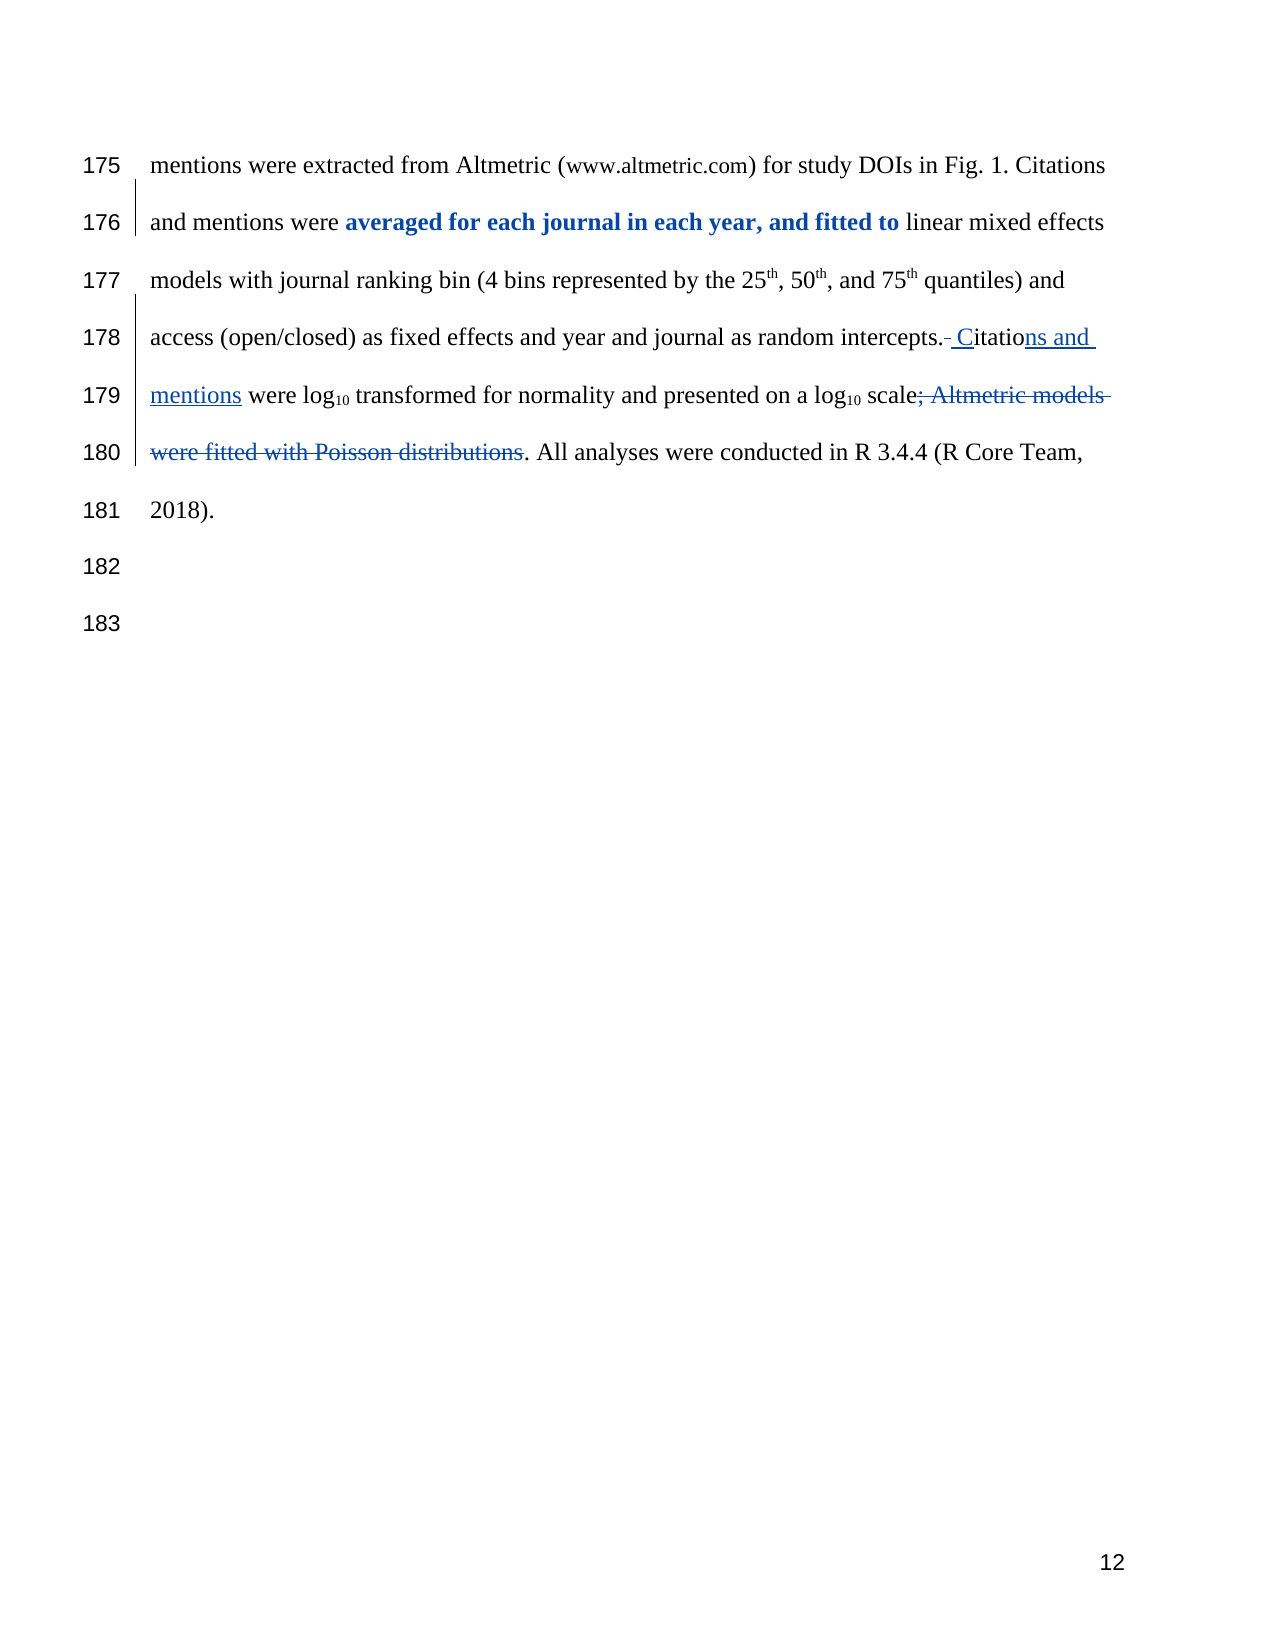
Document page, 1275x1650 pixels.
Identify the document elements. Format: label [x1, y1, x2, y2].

text [150, 150, 1125, 524]
